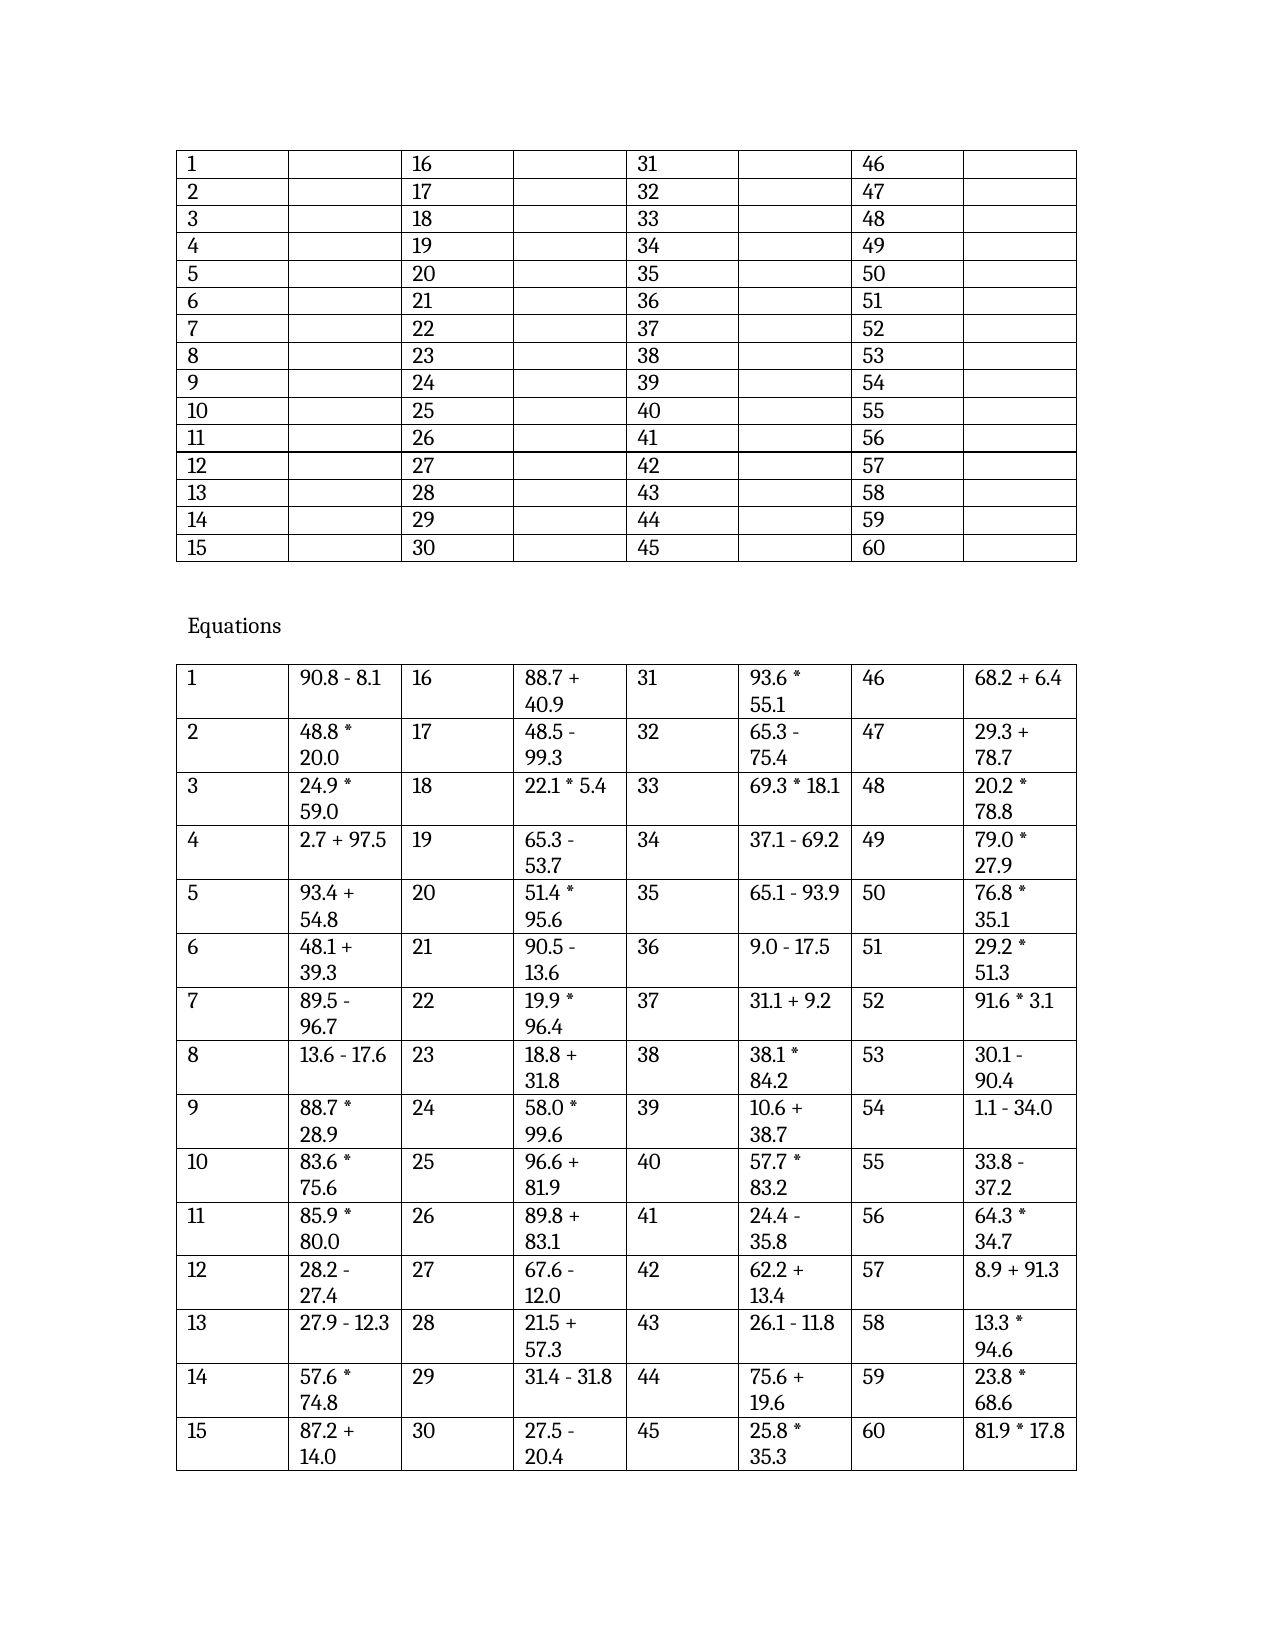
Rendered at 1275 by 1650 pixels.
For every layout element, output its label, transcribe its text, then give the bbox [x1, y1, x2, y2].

table_cell 75.6 + 19.6 [739, 1364, 851, 1417]
table_cell 35 [627, 261, 738, 287]
table_cell 38.1 * 84.2 [739, 1041, 851, 1094]
table_cell 29.3 + 78.7 [964, 719, 1076, 772]
table_cell 85.9 * 80.0 [289, 1203, 401, 1255]
table_cell 14 [177, 507, 288, 533]
table_cell 12 [177, 1256, 288, 1309]
table_cell 55 [852, 398, 963, 424]
table_cell 23.8 * 68.6 [964, 1364, 1076, 1417]
table_cell 76.8 * 35.1 [964, 880, 1076, 933]
table_cell 20.2 * 78.8 [964, 773, 1076, 825]
table_cell 4 [177, 233, 288, 259]
table_cell [514, 425, 626, 451]
table_cell 9 [177, 370, 288, 397]
table_cell 3 [177, 773, 288, 825]
table_cell [739, 507, 851, 533]
table_cell 53 [852, 1041, 963, 1094]
table_cell 12 [177, 453, 288, 479]
table_cell 56 [852, 425, 963, 451]
table_header 93.6 * 55.1 [739, 665, 851, 718]
table_cell 65.3 - 53.7 [514, 826, 626, 879]
table_cell 54 [852, 1095, 963, 1148]
table_cell [739, 398, 851, 424]
table_cell [289, 480, 401, 506]
table_cell 10 [177, 1149, 288, 1202]
table_cell 13 [177, 480, 288, 506]
table_cell 54 [852, 370, 963, 397]
table_cell [514, 315, 626, 342]
table_cell 15 [177, 535, 288, 561]
table_cell 5 [177, 261, 288, 287]
table_cell [739, 453, 851, 479]
table_cell 11 [177, 425, 288, 451]
table_cell [514, 535, 626, 561]
table_cell 21 [402, 288, 513, 314]
table_cell 40 [627, 398, 738, 424]
table_cell [514, 453, 626, 479]
table_cell 13.3 * 94.6 [964, 1310, 1076, 1363]
table_cell [964, 315, 1076, 342]
table_cell [289, 507, 401, 533]
table_cell 26 [402, 425, 513, 451]
table_cell 57.7 * 83.2 [739, 1149, 851, 1202]
table_cell 21 [402, 934, 513, 987]
table_cell 51.4 * 95.6 [514, 880, 626, 933]
table_cell 49 [852, 233, 963, 259]
table_cell 32 [627, 719, 738, 772]
table_cell 44 [627, 1364, 738, 1417]
table_cell 29 [402, 1364, 513, 1417]
table_cell 57 [852, 453, 963, 479]
table_cell 65.3 - 75.4 [739, 719, 851, 772]
table_cell 30.1 - 90.4 [964, 1041, 1076, 1094]
table_cell 88.7 * 28.9 [289, 1095, 401, 1148]
table_cell 33 [627, 206, 738, 232]
table_cell 27.9 - 12.3 [289, 1310, 401, 1363]
table_cell 25 [402, 398, 513, 424]
table_cell 39 [627, 370, 738, 397]
table_cell 50 [852, 880, 963, 933]
table_cell 42 [627, 1256, 738, 1309]
table_cell [289, 343, 401, 369]
table_header 46 [852, 665, 963, 718]
table_cell 24.4 - 35.8 [739, 1203, 851, 1255]
table_cell [289, 425, 401, 451]
table_cell 27 [402, 1256, 513, 1309]
table_cell 6 [177, 934, 288, 987]
table_cell 18 [402, 206, 513, 232]
table_cell 62.2 + 13.4 [739, 1256, 851, 1309]
table_cell 4 [177, 826, 288, 879]
table_header 1 [177, 151, 288, 177]
table_cell 22 [402, 988, 513, 1040]
table_cell 58 [852, 1310, 963, 1363]
table_cell 20 [402, 880, 513, 933]
table_cell 2.7 + 97.5 [289, 826, 401, 879]
table_cell [514, 288, 626, 314]
table_cell [964, 480, 1076, 506]
table_cell [289, 370, 401, 397]
table_cell [514, 370, 626, 397]
table_cell [739, 343, 851, 369]
table_cell [514, 261, 626, 287]
table_header 1 [177, 665, 288, 718]
table_cell 36 [627, 934, 738, 987]
table_cell 65.1 - 93.9 [739, 880, 851, 933]
table_cell 22 [402, 315, 513, 342]
table_cell 53 [852, 343, 963, 369]
table_cell 24 [402, 1095, 513, 1148]
table_cell [289, 535, 401, 561]
table_cell 28.2 - 27.4 [289, 1256, 401, 1309]
table_cell 38 [627, 343, 738, 369]
table_cell [964, 233, 1076, 259]
table_cell 19.9 * 96.4 [514, 988, 626, 1040]
table_cell 1.1 - 34.0 [964, 1095, 1076, 1148]
table_cell 47 [852, 179, 963, 205]
table_header 46 [852, 151, 963, 177]
table_cell [964, 343, 1076, 369]
table_cell 15 [177, 1418, 288, 1470]
table_cell 91.6 * 3.1 [964, 988, 1076, 1040]
table_cell [289, 206, 401, 232]
table_cell 34 [627, 826, 738, 879]
table_cell 3 [177, 206, 288, 232]
table_cell 13 [177, 1310, 288, 1363]
table_header 68.2 + 6.4 [964, 665, 1076, 718]
table_cell 6 [177, 288, 288, 314]
table_cell [739, 480, 851, 506]
table_cell 52 [852, 988, 963, 1040]
table_cell 28 [402, 480, 513, 506]
table_cell [289, 398, 401, 424]
table_cell 51 [852, 934, 963, 987]
table_cell 19 [402, 826, 513, 879]
table_cell [289, 288, 401, 314]
table_cell 48.1 + 39.3 [289, 934, 401, 987]
table_header 88.7 + 40.9 [514, 665, 626, 718]
table_cell 19 [402, 233, 513, 259]
text Equations [187, 613, 1087, 639]
table_cell 64.3 * 34.7 [964, 1203, 1076, 1255]
table_cell 23 [402, 1041, 513, 1094]
table_cell 42 [627, 453, 738, 479]
table_cell 2 [177, 719, 288, 772]
table_cell [514, 179, 626, 205]
table_cell [739, 535, 851, 561]
table_cell 49 [852, 826, 963, 879]
table_cell 69.3 * 18.1 [739, 773, 851, 825]
table_cell 89.5 - 96.7 [289, 988, 401, 1040]
table_cell 93.4 + 54.8 [289, 880, 401, 933]
table_cell 33.8 - 37.2 [964, 1149, 1076, 1202]
table_cell 29.2 * 51.3 [964, 934, 1076, 987]
table_cell 24 [402, 370, 513, 397]
table_cell 55 [852, 1149, 963, 1202]
table_cell 26 [402, 1203, 513, 1255]
table_cell 87.2 + 14.0 [289, 1418, 401, 1470]
table_cell 10 [177, 398, 288, 424]
table_cell [514, 507, 626, 533]
table_cell 37 [627, 315, 738, 342]
table_cell 21.5 + 57.3 [514, 1310, 626, 1363]
table_cell 57 [852, 1256, 963, 1309]
table_cell 41 [627, 425, 738, 451]
table_cell [514, 233, 626, 259]
table_cell 17 [402, 719, 513, 772]
table_cell 9 [177, 1095, 288, 1148]
table_cell 67.6 - 12.0 [514, 1256, 626, 1309]
table_cell 38 [627, 1041, 738, 1094]
table_header [964, 151, 1076, 177]
table_cell 79.0 * 27.9 [964, 826, 1076, 879]
table_cell 7 [177, 315, 288, 342]
table_cell 14 [177, 1364, 288, 1417]
table_cell 27 [402, 453, 513, 479]
table_cell 44 [627, 507, 738, 533]
table_cell 8.9 + 91.3 [964, 1256, 1076, 1309]
table_cell [964, 288, 1076, 314]
table_cell [514, 398, 626, 424]
table_cell 30 [402, 1418, 513, 1470]
table_cell 48 [852, 773, 963, 825]
table_cell 36 [627, 288, 738, 314]
table_cell 30 [402, 535, 513, 561]
table_cell 31.4 - 31.8 [514, 1364, 626, 1417]
table_cell 8 [177, 1041, 288, 1094]
table_cell 40 [627, 1149, 738, 1202]
table_cell [739, 261, 851, 287]
table_cell 48.8 * 20.0 [289, 719, 401, 772]
table_cell [739, 315, 851, 342]
table_cell 90.5 - 13.6 [514, 934, 626, 987]
table_cell 60 [852, 535, 963, 561]
table_cell [739, 425, 851, 451]
table_cell [739, 206, 851, 232]
table_cell 25 [402, 1149, 513, 1202]
table_cell 9.0 - 17.5 [739, 934, 851, 987]
table_cell 17 [402, 179, 513, 205]
table_cell [739, 233, 851, 259]
table_cell [739, 179, 851, 205]
table_cell [514, 343, 626, 369]
table_cell 50 [852, 261, 963, 287]
table_header 31 [627, 665, 738, 718]
table_cell 39 [627, 1095, 738, 1148]
table_cell 29 [402, 507, 513, 533]
table_cell [964, 535, 1076, 561]
table_cell 28 [402, 1310, 513, 1363]
table_cell 34 [627, 233, 738, 259]
table_cell 52 [852, 315, 963, 342]
table_cell 96.6 + 81.9 [514, 1149, 626, 1202]
table_header [739, 151, 851, 177]
table_cell 20 [402, 261, 513, 287]
table_cell 11 [177, 1203, 288, 1255]
table_cell [964, 179, 1076, 205]
table_cell 56 [852, 1203, 963, 1255]
table_cell 47 [852, 719, 963, 772]
table_cell 2 [177, 179, 288, 205]
table_cell [514, 480, 626, 506]
table_cell 26.1 - 11.8 [739, 1310, 851, 1363]
table_cell 31.1 + 9.2 [739, 988, 851, 1040]
table_cell 48 [852, 206, 963, 232]
table_cell [964, 453, 1076, 479]
table_cell 18 [402, 773, 513, 825]
table_cell 7 [177, 988, 288, 1040]
table_cell 37.1 - 69.2 [739, 826, 851, 879]
table_cell 45 [627, 1418, 738, 1470]
table_cell [289, 453, 401, 479]
table_cell [739, 370, 851, 397]
table_cell 43 [627, 1310, 738, 1363]
table_cell 59 [852, 507, 963, 533]
table_cell 37 [627, 988, 738, 1040]
table_cell 58 [852, 480, 963, 506]
table_header [514, 151, 626, 177]
table_cell [289, 315, 401, 342]
table_cell [289, 179, 401, 205]
table_cell 51 [852, 288, 963, 314]
table_cell 24.9 * 59.0 [289, 773, 401, 825]
table_header 16 [402, 151, 513, 177]
table_cell [514, 206, 626, 232]
table_header 90.8 - 8.1 [289, 665, 401, 718]
table_cell 41 [627, 1203, 738, 1255]
table_cell 18.8 + 31.8 [514, 1041, 626, 1094]
table_cell 57.6 * 74.8 [289, 1364, 401, 1417]
table_cell [739, 288, 851, 314]
table_cell 32 [627, 179, 738, 205]
table_cell [964, 507, 1076, 533]
table_cell 8 [177, 343, 288, 369]
table_header [289, 151, 401, 177]
table_cell [964, 370, 1076, 397]
table_cell 58.0 * 99.6 [514, 1095, 626, 1148]
table_cell 60 [852, 1418, 963, 1470]
table_header 16 [402, 665, 513, 718]
table_cell [964, 261, 1076, 287]
table_cell 59 [852, 1364, 963, 1417]
table_cell [964, 425, 1076, 451]
table_cell 10.6 + 38.7 [739, 1095, 851, 1148]
table_cell 13.6 - 17.6 [289, 1041, 401, 1094]
table_cell [964, 206, 1076, 232]
table_cell [289, 261, 401, 287]
table_header 31 [627, 151, 738, 177]
table_cell [289, 233, 401, 259]
table_cell 48.5 - 99.3 [514, 719, 626, 772]
table_cell 33 [627, 773, 738, 825]
table_cell 5 [177, 880, 288, 933]
table_cell 45 [627, 535, 738, 561]
table_cell 27.5 - 20.4 [514, 1418, 626, 1470]
table_cell 43 [627, 480, 738, 506]
table_cell 89.8 + 83.1 [514, 1203, 626, 1255]
table_cell 81.9 * 17.8 [964, 1418, 1076, 1470]
table_cell [964, 398, 1076, 424]
table_cell 25.8 * 35.3 [739, 1418, 851, 1470]
table_cell 35 [627, 880, 738, 933]
table_cell 83.6 * 75.6 [289, 1149, 401, 1202]
table_cell 23 [402, 343, 513, 369]
table_cell 22.1 * 5.4 [514, 773, 626, 825]
